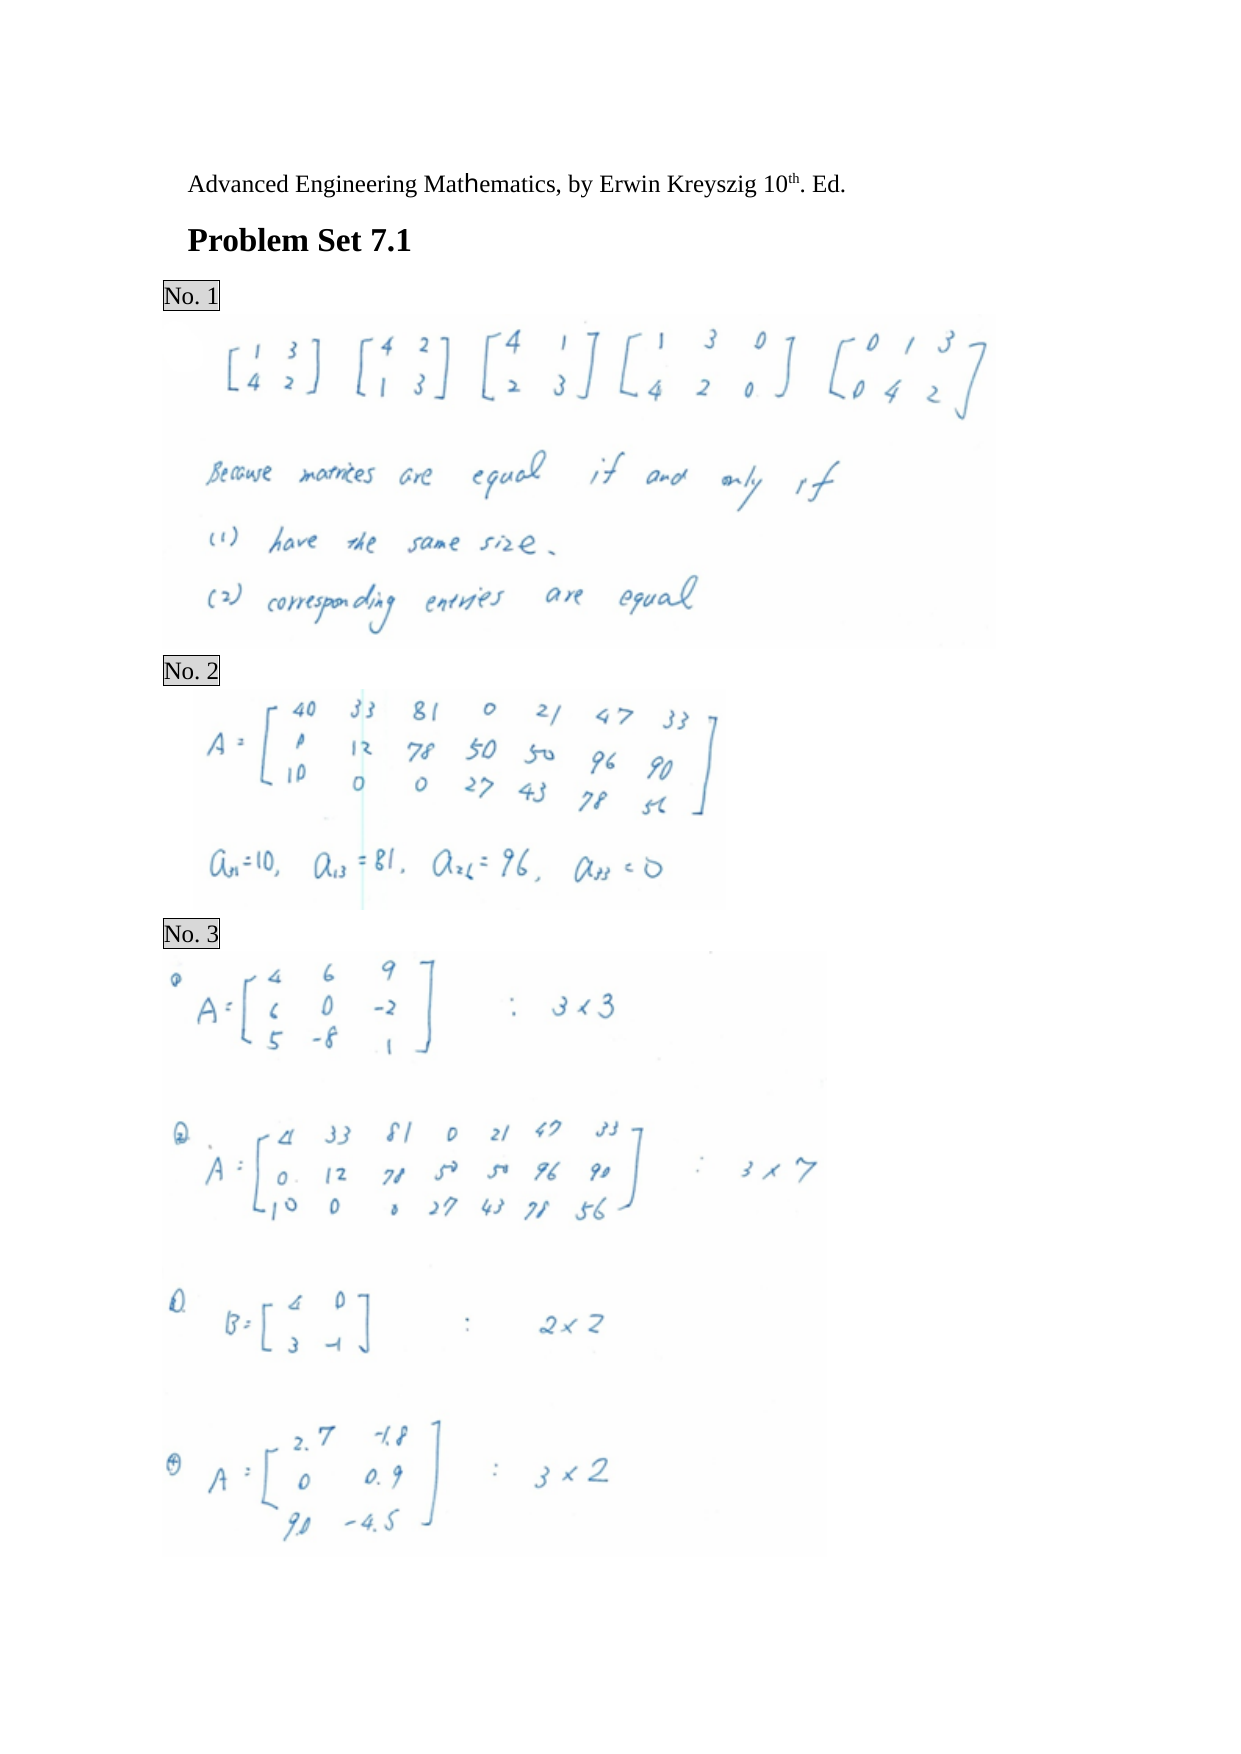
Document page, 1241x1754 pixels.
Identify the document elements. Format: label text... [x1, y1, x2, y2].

text No. 1 [162, 277, 1053, 314]
picture [162, 314, 996, 649]
text No. 2 [162, 652, 1053, 689]
text Problem Set 7.1 [187, 202, 1053, 277]
text Advanced Engineering Mathematics, by Erwin Kreyszig 10th. Ed. [187, 164, 1053, 202]
picture [193, 689, 726, 910]
text No. 3 [162, 914, 1053, 952]
picture [162, 951, 827, 1557]
